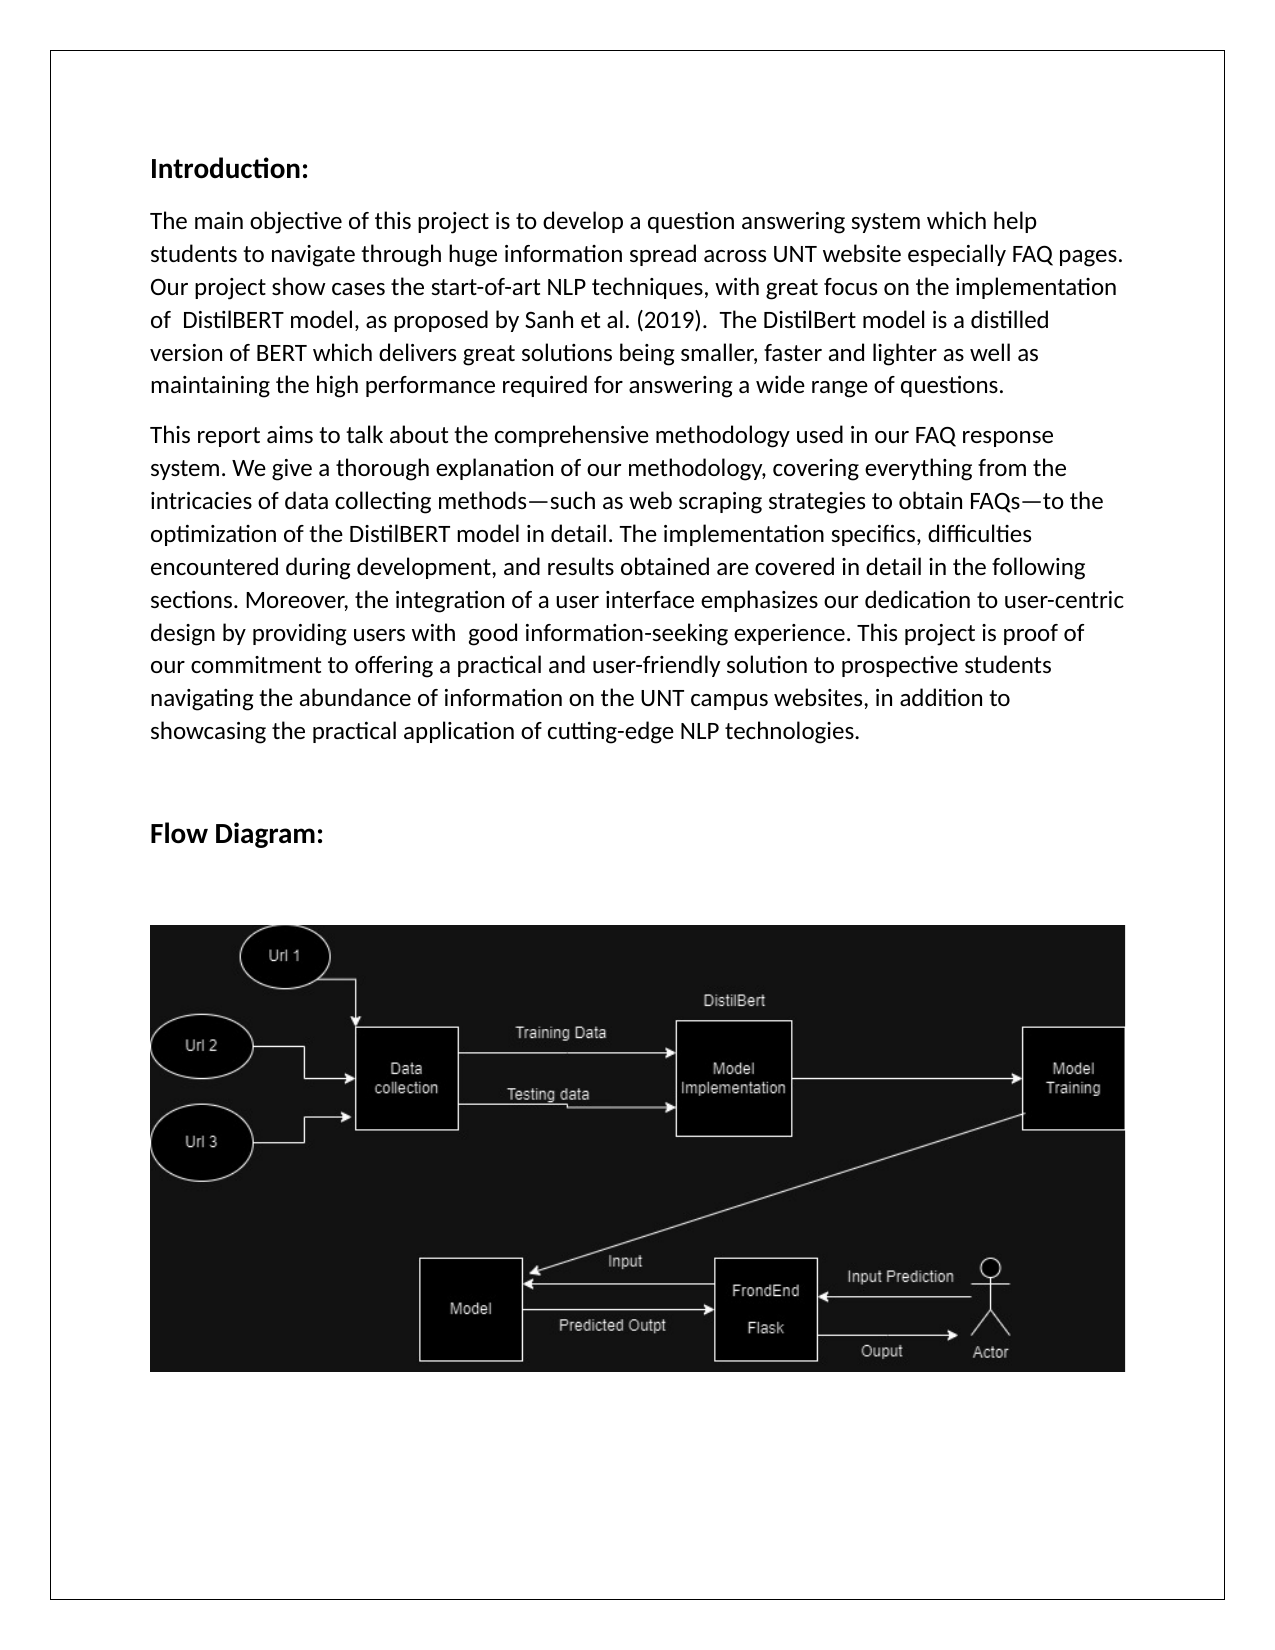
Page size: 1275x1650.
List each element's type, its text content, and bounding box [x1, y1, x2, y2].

text Flow Diagram: [150, 815, 1125, 850]
text This report aims to talk about the comprehensive methodology used in our FAQ response system. We give a thorough explanation of our methodology, covering everything from the intricacies of data collecting methods—such as web scraping strategies to obtain FAQs—to the optimization of the DistilBERT model in detail. The implementation specifics, difficulties encountered during development, and results obtained are covered in detail in the following sections. Moreover, the integration of a user interface emphasizes our dedication to user-centric design by providing users with good information-seeking experience. This project is proof of our commitment to offering a practical and user-friendly solution to prospective students navigating the abundance of information on the UNT campus websites, in addition to showcasing the practical application of cutting-edge NLP technologies. [150, 419, 1125, 746]
text Introduction: [150, 150, 1125, 186]
text The main objective of this project is to develop a question answering system which help students to navigate through huge information spread across UNT website especially FAQ pages. Our project show cases the start-of-art NLP techniques, with great focus on the implementation of DistilBERT model, as proposed by Sanh et al. (2019). The DistilBert model is a distilled version of BERT which delivers great solutions being smaller, faster and lighter as well as maintaining the high performance required for answering a wide range of questions. [150, 205, 1125, 400]
picture [150, 925, 1125, 1372]
